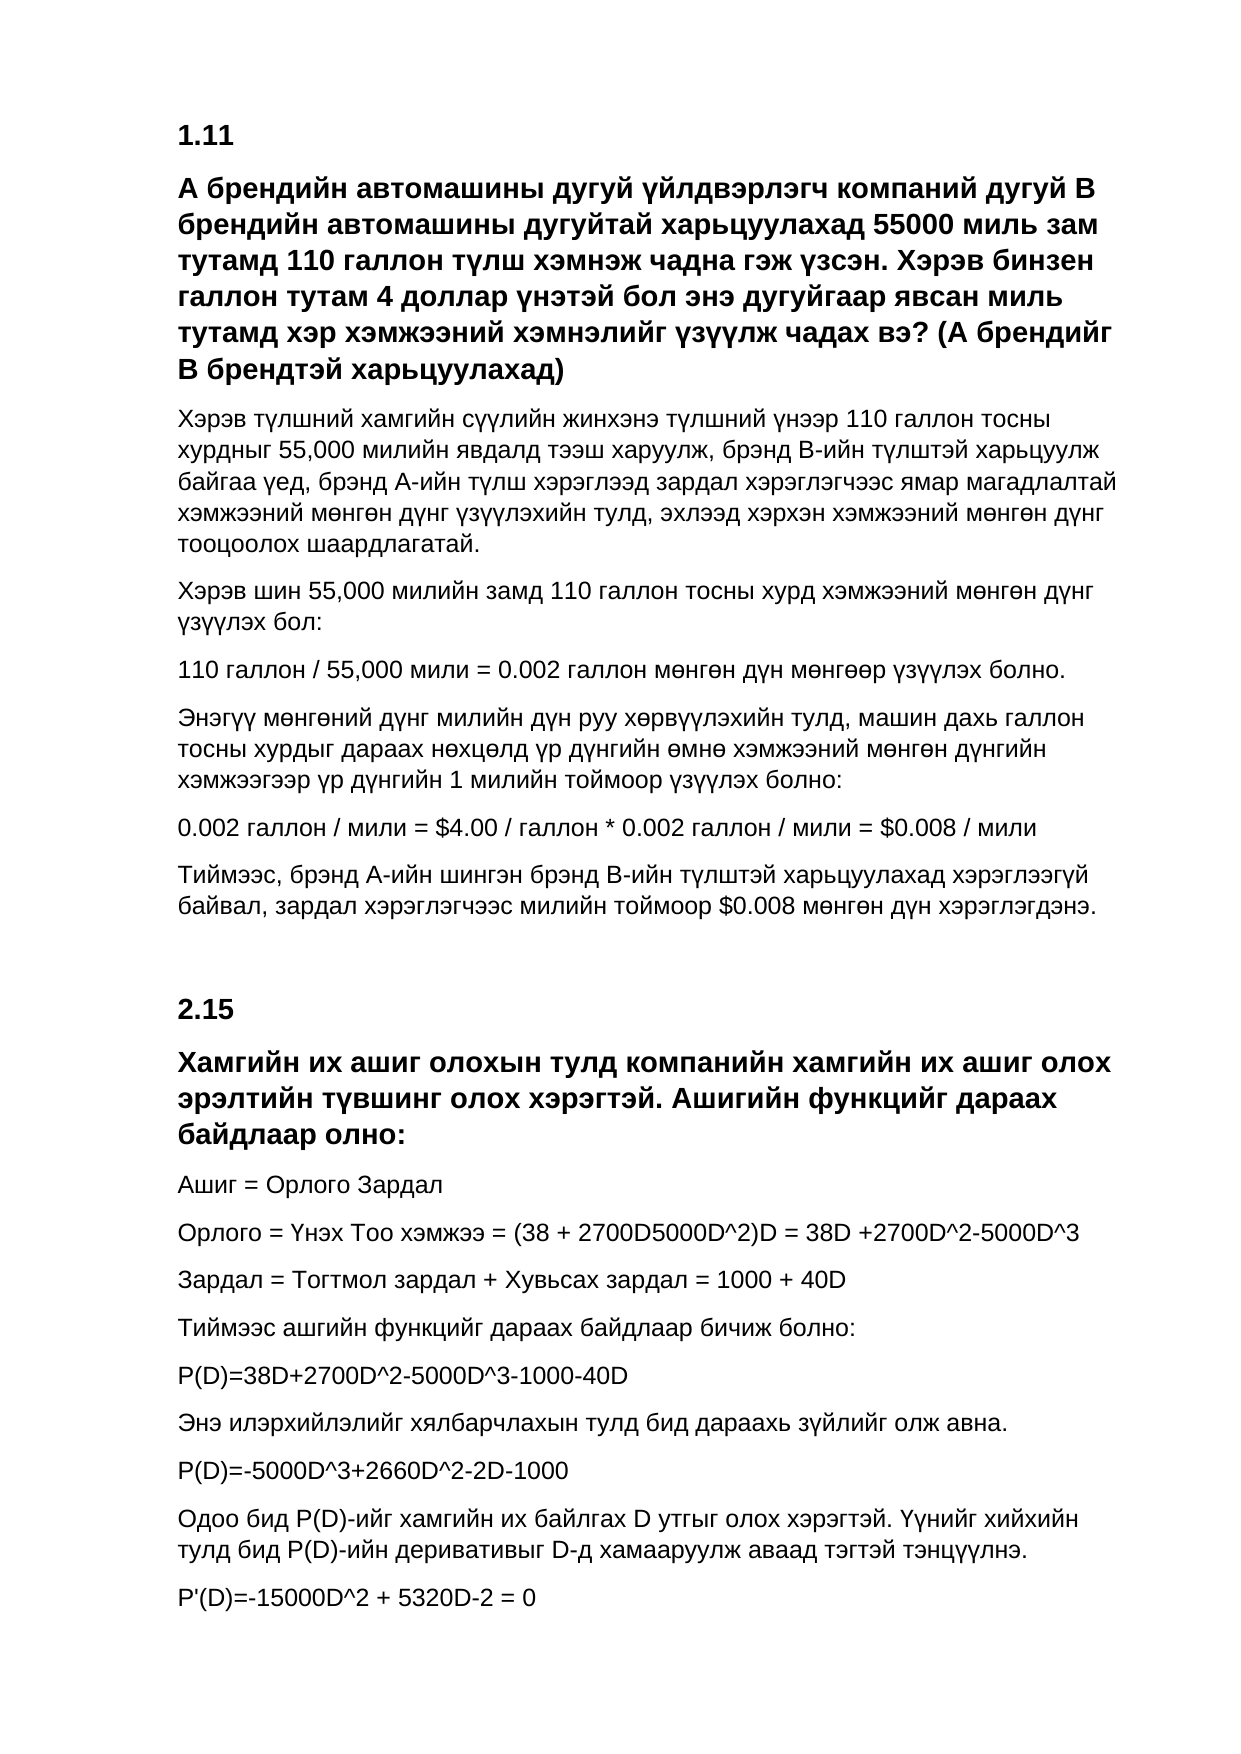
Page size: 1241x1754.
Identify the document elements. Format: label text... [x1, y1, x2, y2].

text P(D)=-5000D^3+2660D^2-2D-1000 [177, 1456, 1122, 1485]
text Зардал = Тогтмол зардал + Хувьсах зардал = 1000 + 40D [177, 1265, 1122, 1294]
text Тиймээс, брэнд A-ийн шингэн брэнд B-ийн түлштэй харьцуулахад хэрэглээгүй байвал, зардал хэрэглэгчээс милийн тоймоор $0.008 мөнгөн дүн хэрэглэгдэнэ. [177, 860, 1122, 920]
text Энэгүү мөнгөний дүнг милийн дүн руу хөрвүүлэхийн тулд, машин дахь галлон тосны хурдыг дараах нөхцөлд үр дүнгийн өмнө хэмжээний мөнгөн дүнгийн хэмжээгээр үр дүнгийн 1 милийн тоймоор үзүүлэх болно: [177, 703, 1122, 794]
text Ашиг = Орлого Зардал [177, 1170, 1122, 1198]
text 110 галлон / 55,000 мили = 0.002 галлон мөнгөн дүн мөнгөөр үзүүлэх болно. [177, 655, 1122, 684]
text Тиймээс ашгийн функцийг дараах байдлаар бичиж болно: [177, 1313, 1122, 1342]
text Орлого = Үнэх Тоо хэмжээ = (38 + 2700D5000D^2)D = 38D +2700D^2-5000D^3 [177, 1217, 1122, 1246]
text Одоо бид P(D)-ийг хамгийн их байлгах D утгыг олох хэрэгтэй. Үүнийг хийхийн тулд бид P(D)-ийн деривативыг D-д хамааруулж аваад тэгтэй тэнцүүлнэ. [177, 1504, 1122, 1563]
text Энэ илэрхийлэлийг хялбарчлахын тулд бид дараахь зүйлийг олж авна. [177, 1408, 1122, 1437]
text 0.002 галлон / мили = $4.00 / галлон * 0.002 галлон / мили = $0.008 / мили [177, 813, 1122, 841]
text Хэрэв шин 55,000 милийн замд 110 галлон тосны хурд хэмжээний мөнгөн дүнг үзүүлэх бол: [177, 576, 1122, 636]
title 1.11 [177, 118, 1122, 152]
text P(D)=38D+2700D^2-5000D^3-1000-40D [177, 1361, 1122, 1389]
title 2.15 [177, 992, 1122, 1025]
text Хэрэв түлшний хамгийн сүүлийн жинхэнэ түлшний үнээр 110 галлон тосны хурдныг 55,000 милийн явдалд тээш харуулж, брэнд B-ийн түлштэй харьцуулж байгаа үед, брэнд A-ийн түлш хэрэглээд зардал хэрэглэгчээс ямар магадлалтай хэмжээний мөнгөн дүнг үзүүлэхийн тулд, эхлээд хэрхэн хэмжээний мөнгөн дүнг тооцоолох шаардлагатай. [177, 404, 1122, 557]
text P'(D)=-15000D^2 + 5320D-2 = 0 [177, 1582, 1122, 1611]
